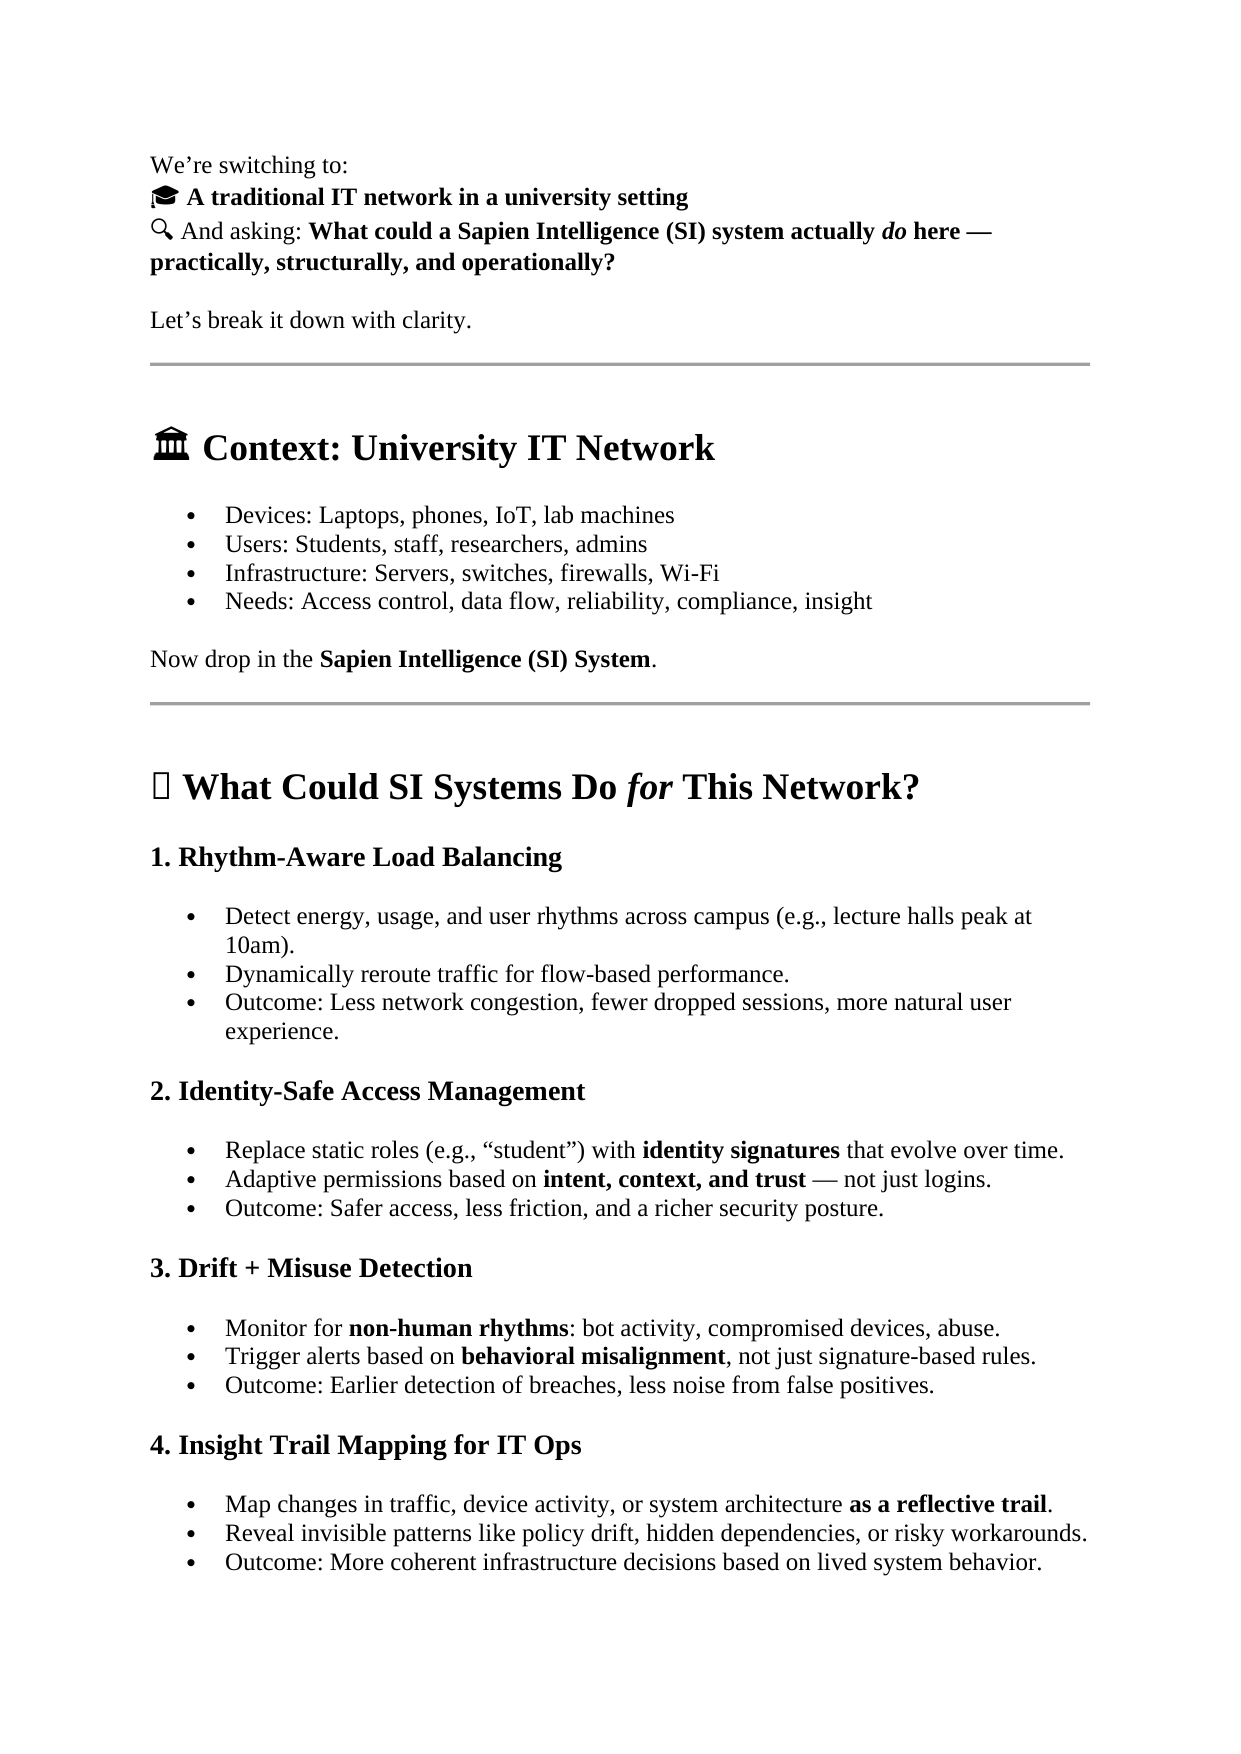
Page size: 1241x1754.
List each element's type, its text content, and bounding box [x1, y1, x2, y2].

list Replace static roles (e.g., “student”) with identity signatures that evolve over time. [187, 1136, 1090, 1164]
list Map changes in traffic, device activity, or system architecture as a reflective trail. [187, 1489, 1090, 1518]
text Let’s break it down with clarity. [150, 305, 1090, 333]
text 2. Identity-Safe Access Management [150, 1074, 1090, 1106]
list Devices: Laptops, phones, IoT, lab machines [187, 500, 1090, 529]
list Outcome: Safer access, less friction, and a richer security posture. [187, 1193, 1090, 1222]
text 3. Drift + Misuse Detection [150, 1251, 1090, 1283]
text 🏛️ Context: University IT Network [150, 420, 1090, 471]
text We’re switching to: 🎓 A traditional IT network in a university setting 🔍 And asking: What could a Sapien Intelligence (SI) system actually do here — practically, structurally, and operationally? [150, 150, 1090, 276]
text 4. Insight Trail Mapping for IT Ops [150, 1428, 1090, 1460]
list Infrastructure: Servers, switches, firewalls, Wi-Fi [187, 558, 1090, 586]
list Outcome: Less network congestion, fewer dropped sessions, more natural user experience. [187, 987, 1090, 1045]
list Trigger alerts based on behavioral misalignment, not just signature-based rules. [187, 1341, 1090, 1370]
list Users: Students, staff, researchers, admins [187, 529, 1090, 558]
list Needs: Access control, data flow, reliability, compliance, insight [187, 586, 1090, 615]
text 🧠 What Could SI Systems Do for This Network? [150, 759, 1090, 810]
text Now drop in the Sapien Intelligence (SI) System. [150, 644, 1090, 673]
list Outcome: Earlier detection of breaches, less noise from false positives. [187, 1370, 1090, 1399]
list Reveal invisible patterns like policy drift, hidden dependencies, or risky workarounds. [187, 1518, 1090, 1547]
list Outcome: More coherent infrastructure decisions based on lived system behavior. [187, 1547, 1090, 1576]
list Dynamically reroute traffic for flow-based performance. [187, 959, 1090, 987]
list Monitor for non-human rhythms: bot activity, compromised devices, abuse. [187, 1313, 1090, 1341]
list Detect energy, usage, and user rhythms across campus (e.g., lecture halls peak at 10am). [187, 901, 1090, 959]
list Adaptive permissions based on intent, context, and trust — not just logins. [187, 1164, 1090, 1193]
text 1. Rhythm-Aware Load Balancing [150, 839, 1090, 872]
